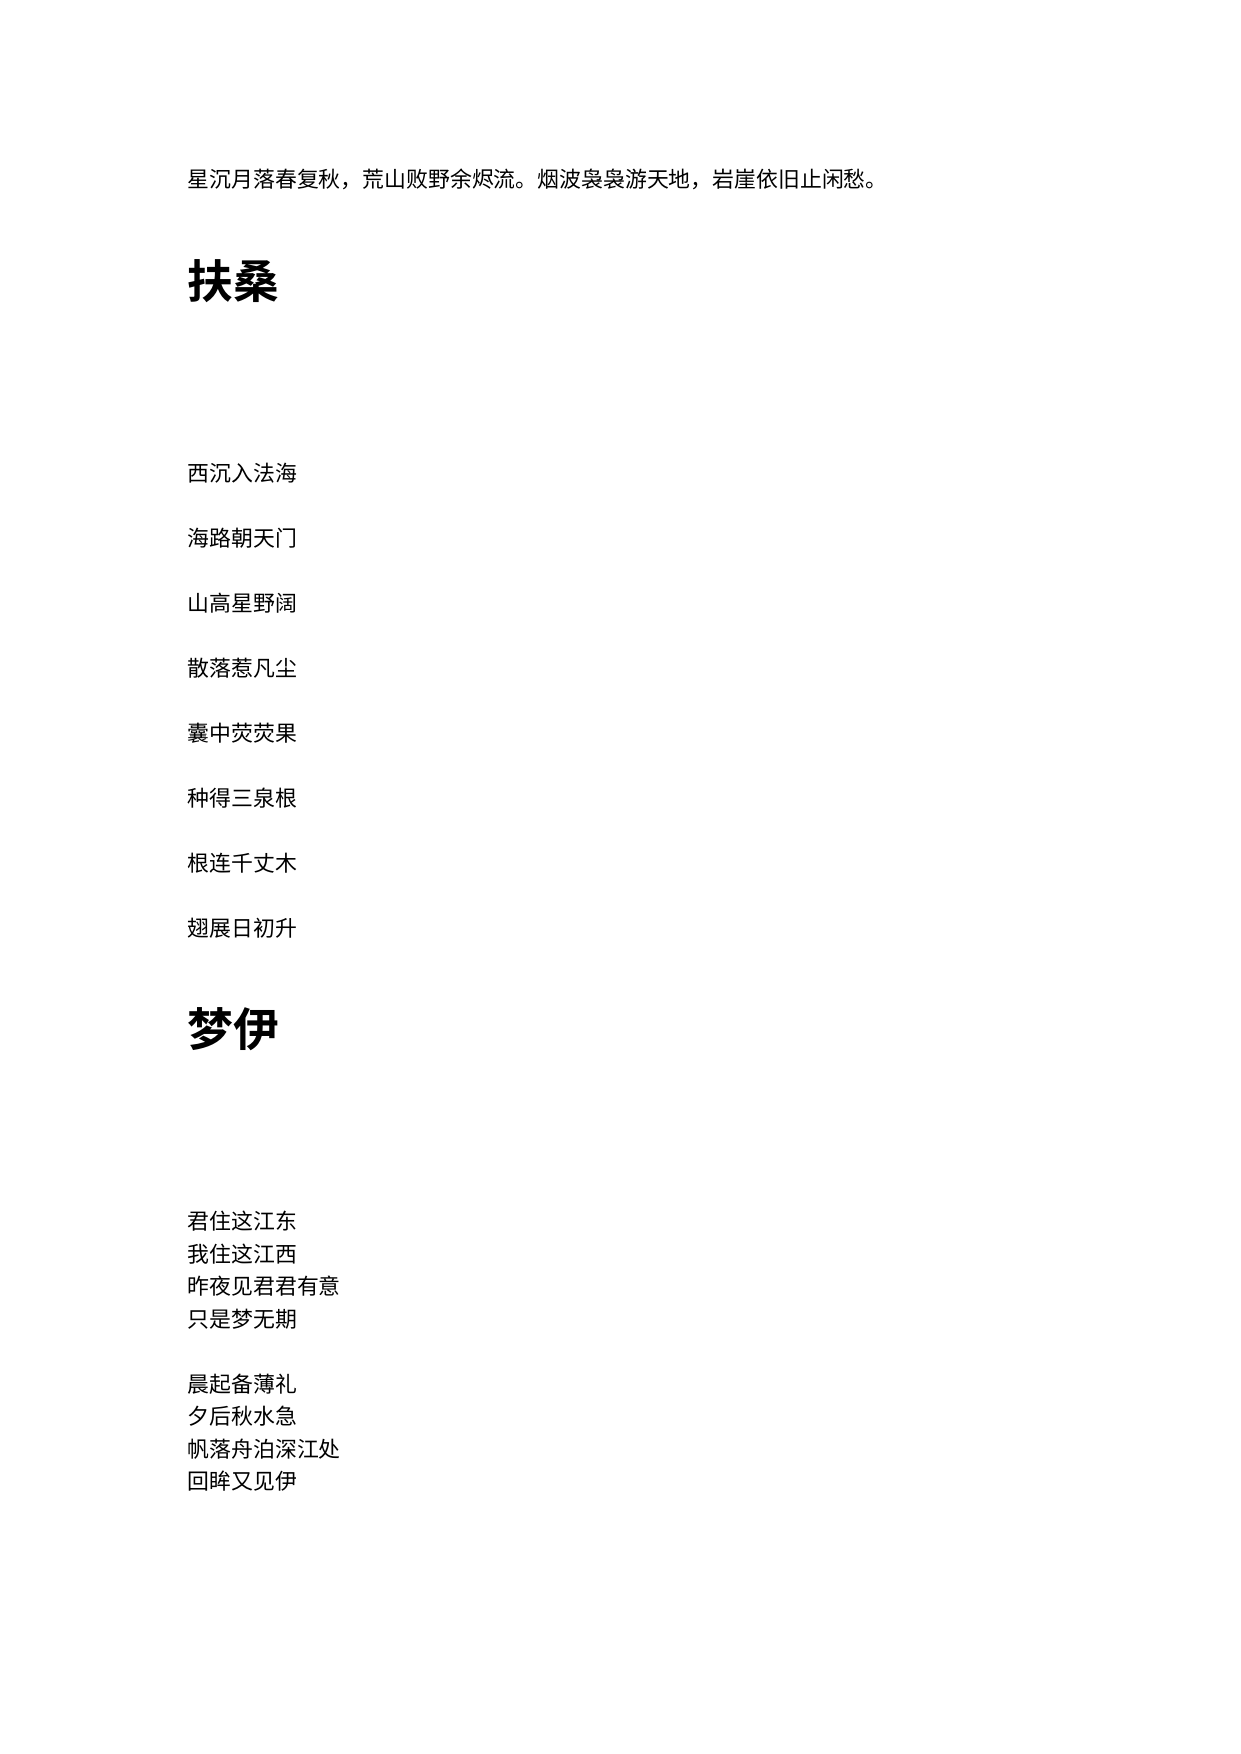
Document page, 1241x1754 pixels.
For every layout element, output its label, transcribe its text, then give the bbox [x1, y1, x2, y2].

text 种得三泉根 [187, 780, 1053, 813]
text 翅展日初升 [187, 910, 1053, 943]
text 夕后秋水急 [187, 1399, 1053, 1431]
text 帆落舟泊深江处 [187, 1431, 1053, 1464]
text 君住这江东 [187, 1204, 1053, 1236]
text 根连千丈木 [187, 845, 1053, 878]
text 山高星野阔 [187, 585, 1053, 618]
text 我住这江西 [187, 1236, 1053, 1269]
subtitle 梦伊 [187, 978, 1053, 1076]
text 晨起备薄礼 [187, 1366, 1053, 1399]
text 昨夜见君君有意 [187, 1269, 1053, 1301]
text 囊中荧荧果 [187, 715, 1053, 748]
text 只是梦无期 [187, 1301, 1053, 1334]
subtitle 扶桑 [187, 230, 1053, 327]
text 星沉月落春复秋，荒山败野余烬流。烟波袅袅游天地，岩崖依旧止闲愁。 [187, 162, 1053, 194]
text 西沉入法海 [187, 455, 1053, 488]
text 散落惹凡尘 [187, 650, 1053, 683]
text 回眸又见伊 [187, 1464, 1053, 1496]
text 海路朝天门 [187, 520, 1053, 553]
